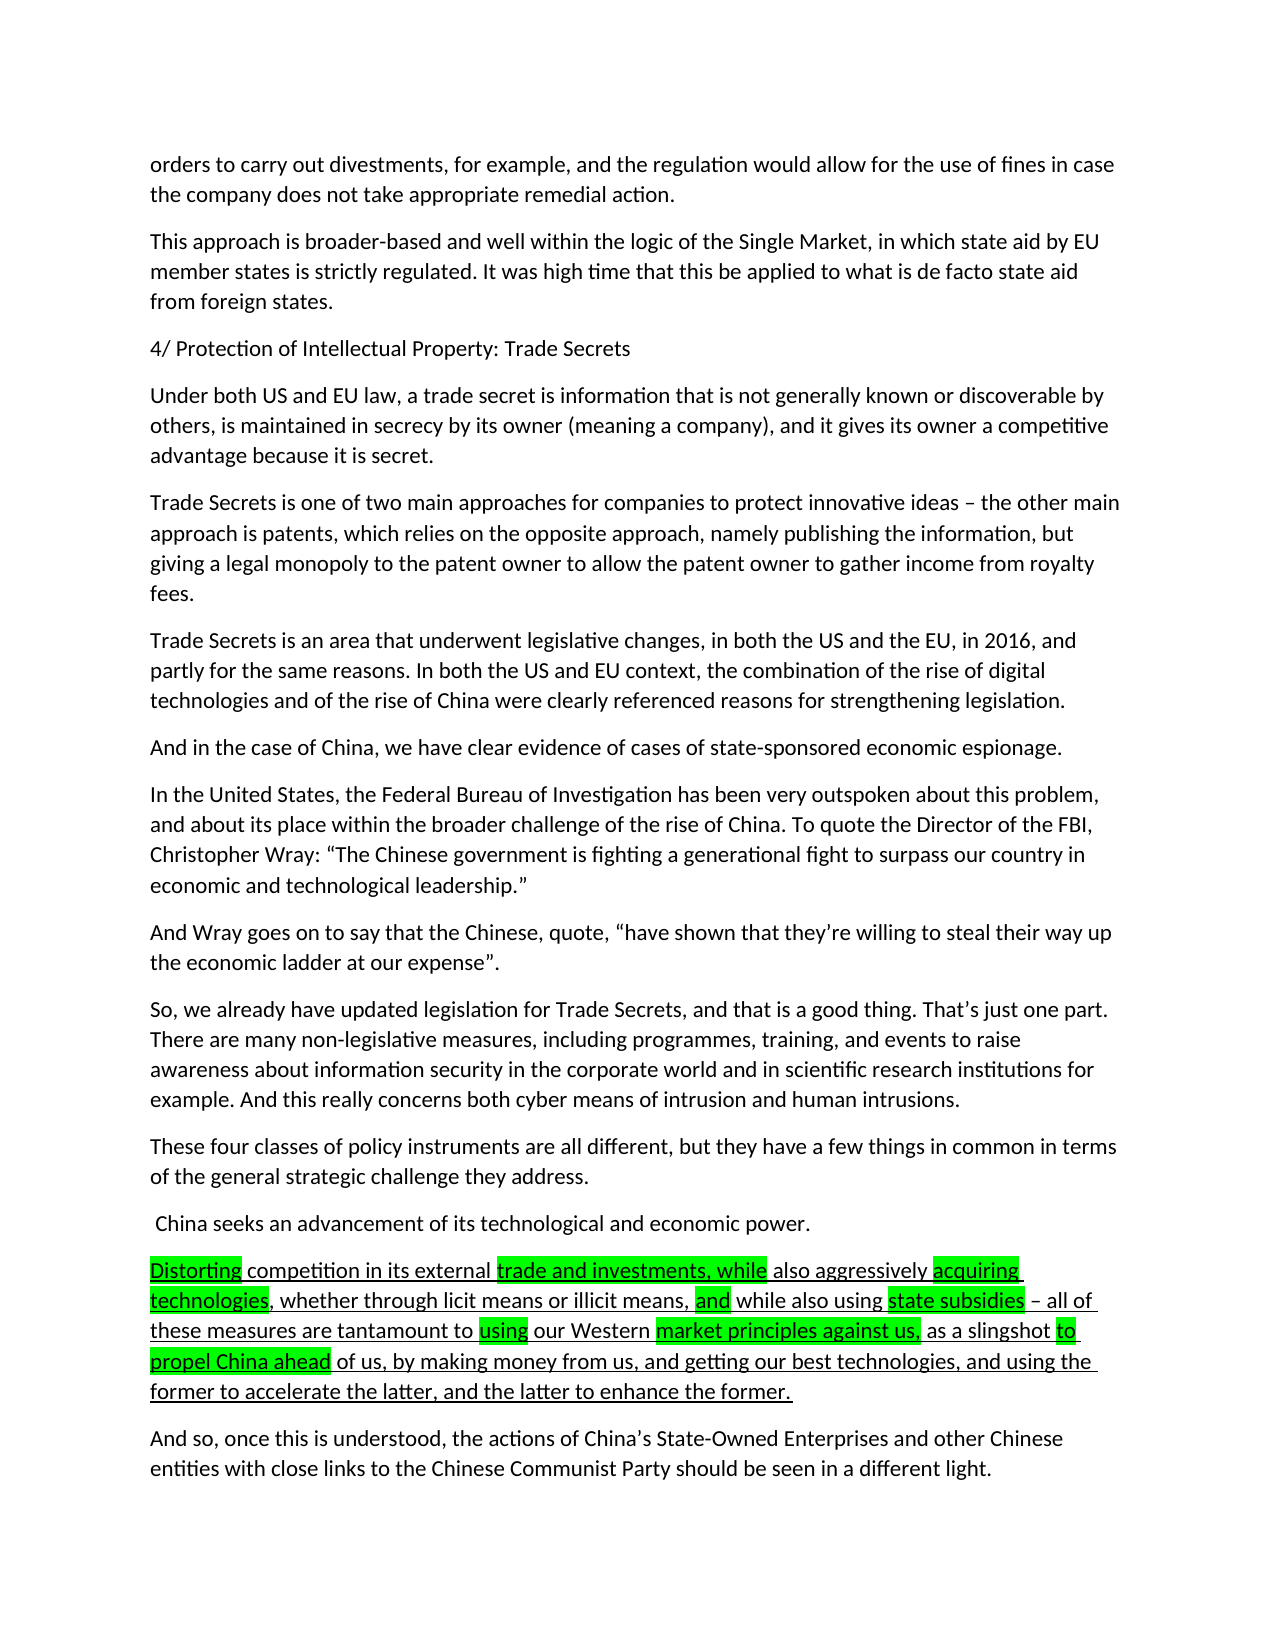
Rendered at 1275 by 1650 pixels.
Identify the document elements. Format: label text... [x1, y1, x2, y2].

text China seeks an advancement of its technological and economic power. [150, 1209, 1125, 1237]
text Trade Secrets is an area that underwent legislative changes, in both the US and the EU, in 2016, and partly for the same reasons. In both the US and EU context, the combination of the rise of digital technologies and of the rise of China were clearly referenced reasons for strengthening legislation. [150, 626, 1125, 714]
text These four classes of policy instruments are all different, but they have a few things in common in terms of the general strategic challenge they address. [150, 1132, 1125, 1191]
text And in the case of China, we have clear evidence of cases of state-sponsored economic espionage. [150, 733, 1125, 761]
text 4/ Protection of Intellectual Property: Trade Secrets [150, 334, 1125, 362]
text And so, once this is understood, the actions of China’s State-Owned Enterprises and other Chinese entities with close links to the Chinese Communist Party should be seen in a different light. [150, 1424, 1125, 1482]
text Distorting competition in its external trade and investments, while also aggressively acquiring technologies, whether through licit means or illicit means, and while also using state subsidies – all of these measures are tantamount to using our Western market principles against us, as a slingshot to propel China ahead of us, by making money from us, and getting our best technologies, and using the former to accelerate the latter, and the latter to enhance the former. [150, 1256, 1125, 1405]
text Under both US and EU law, a trade secret is information that is not generally known or discoverable by others, is maintained in secrecy by its owner (meaning a company), and it gives its owner a competitive advantage because it is secret. [150, 381, 1125, 470]
text And Wray goes on to say that the Chinese, quote, “have shown that they’re willing to steal their way up the economic ladder at our expense”. [150, 918, 1125, 976]
text Trade Secrets is one of two main approaches for companies to protect innovative ideas – the other main approach is patents, which relies on the opposite approach, namely publishing the information, but giving a legal monopoly to the patent owner to allow the patent owner to gather income from royalty fees. [150, 488, 1125, 607]
text In the United States, the Federal Bureau of Investigation has been very outspoken about this problem, and about its place within the broader challenge of the rise of China. To quote the Director of the FBI, Christopher Wray: “The Chinese government is fighting a generational fight to surpass our country in economic and technological leadership.” [150, 780, 1125, 899]
text This approach is broader-based and well within the logic of the Single Market, in which state aid by EU member states is strictly regulated. It was high time that this be applied to what is de facto state aid from foreign states. [150, 227, 1125, 316]
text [150, 150, 1125, 208]
text So, we already have updated legislation for Trade Secrets, and that is a good thing. That’s just one part. There are many non-legislative measures, including programmes, training, and events to raise awareness about information security in the corporate world and in scientific research institutions for example. And this really concerns both cyber means of intrusion and human intrusions. [150, 995, 1125, 1113]
